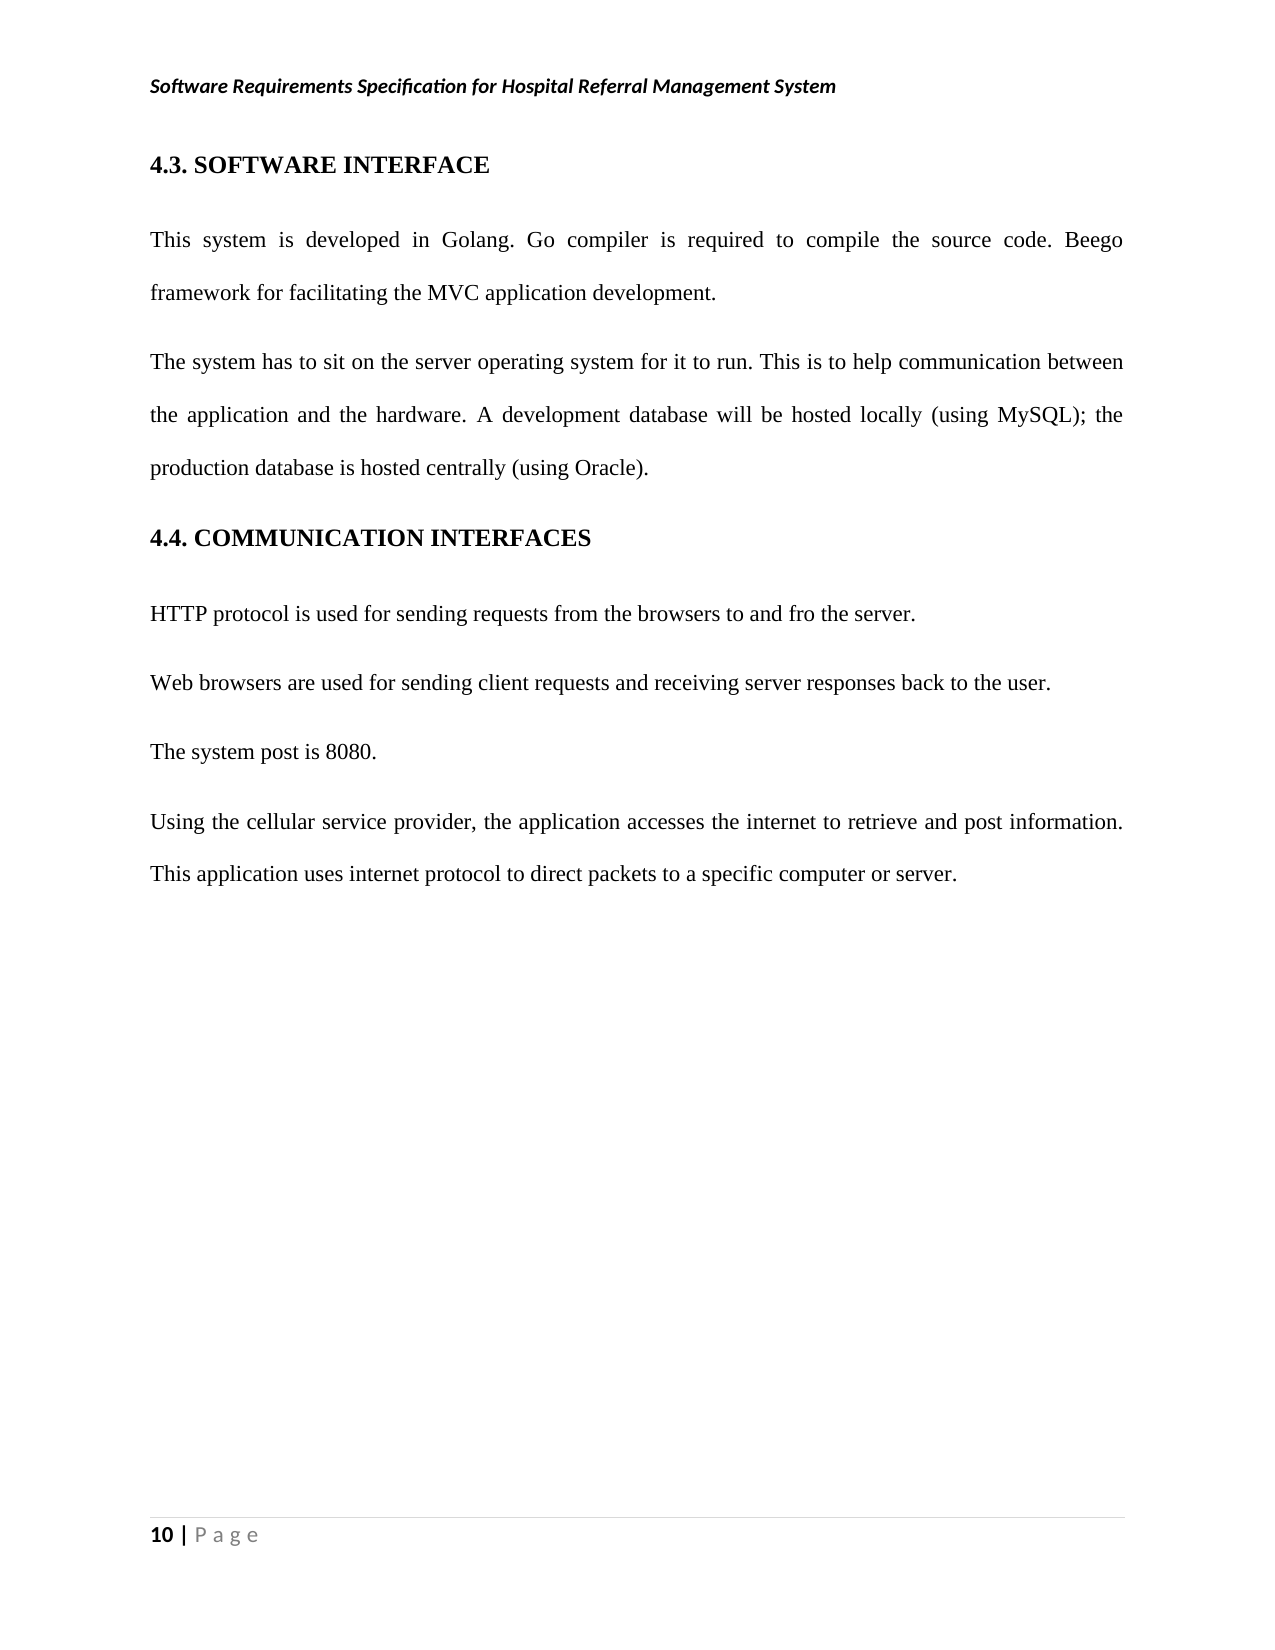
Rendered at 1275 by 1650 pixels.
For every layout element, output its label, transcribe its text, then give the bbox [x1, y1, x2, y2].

text This system is developed in Golang. Go compiler is required to compile the source code. Beego framework for facilitating the MVC application development. [150, 226, 1125, 305]
text Using the cellular service provider, the application accesses the internet to retrieve and post information. This application uses internet protocol to direct packets to a specific computer or server. [150, 808, 1125, 887]
text Web browsers are used for sending client requests and receiving server responses back to the user. [150, 669, 1125, 695]
text The system post is 8080. [150, 738, 1125, 765]
text The system has to sit on the server operating system for it to run. This is to help communication between the application and the hardware. A development database will be hosted locally (using MySQL); the production database is hosted centrally (using Oracle). [150, 348, 1125, 480]
subtitle 4.3. Software Interface [150, 150, 1125, 179]
subtitle 4.4. Communication Interfaces [150, 523, 1125, 552]
text HTTP protocol is used for sending requests from the browsers to and fro the server. [150, 599, 1125, 626]
